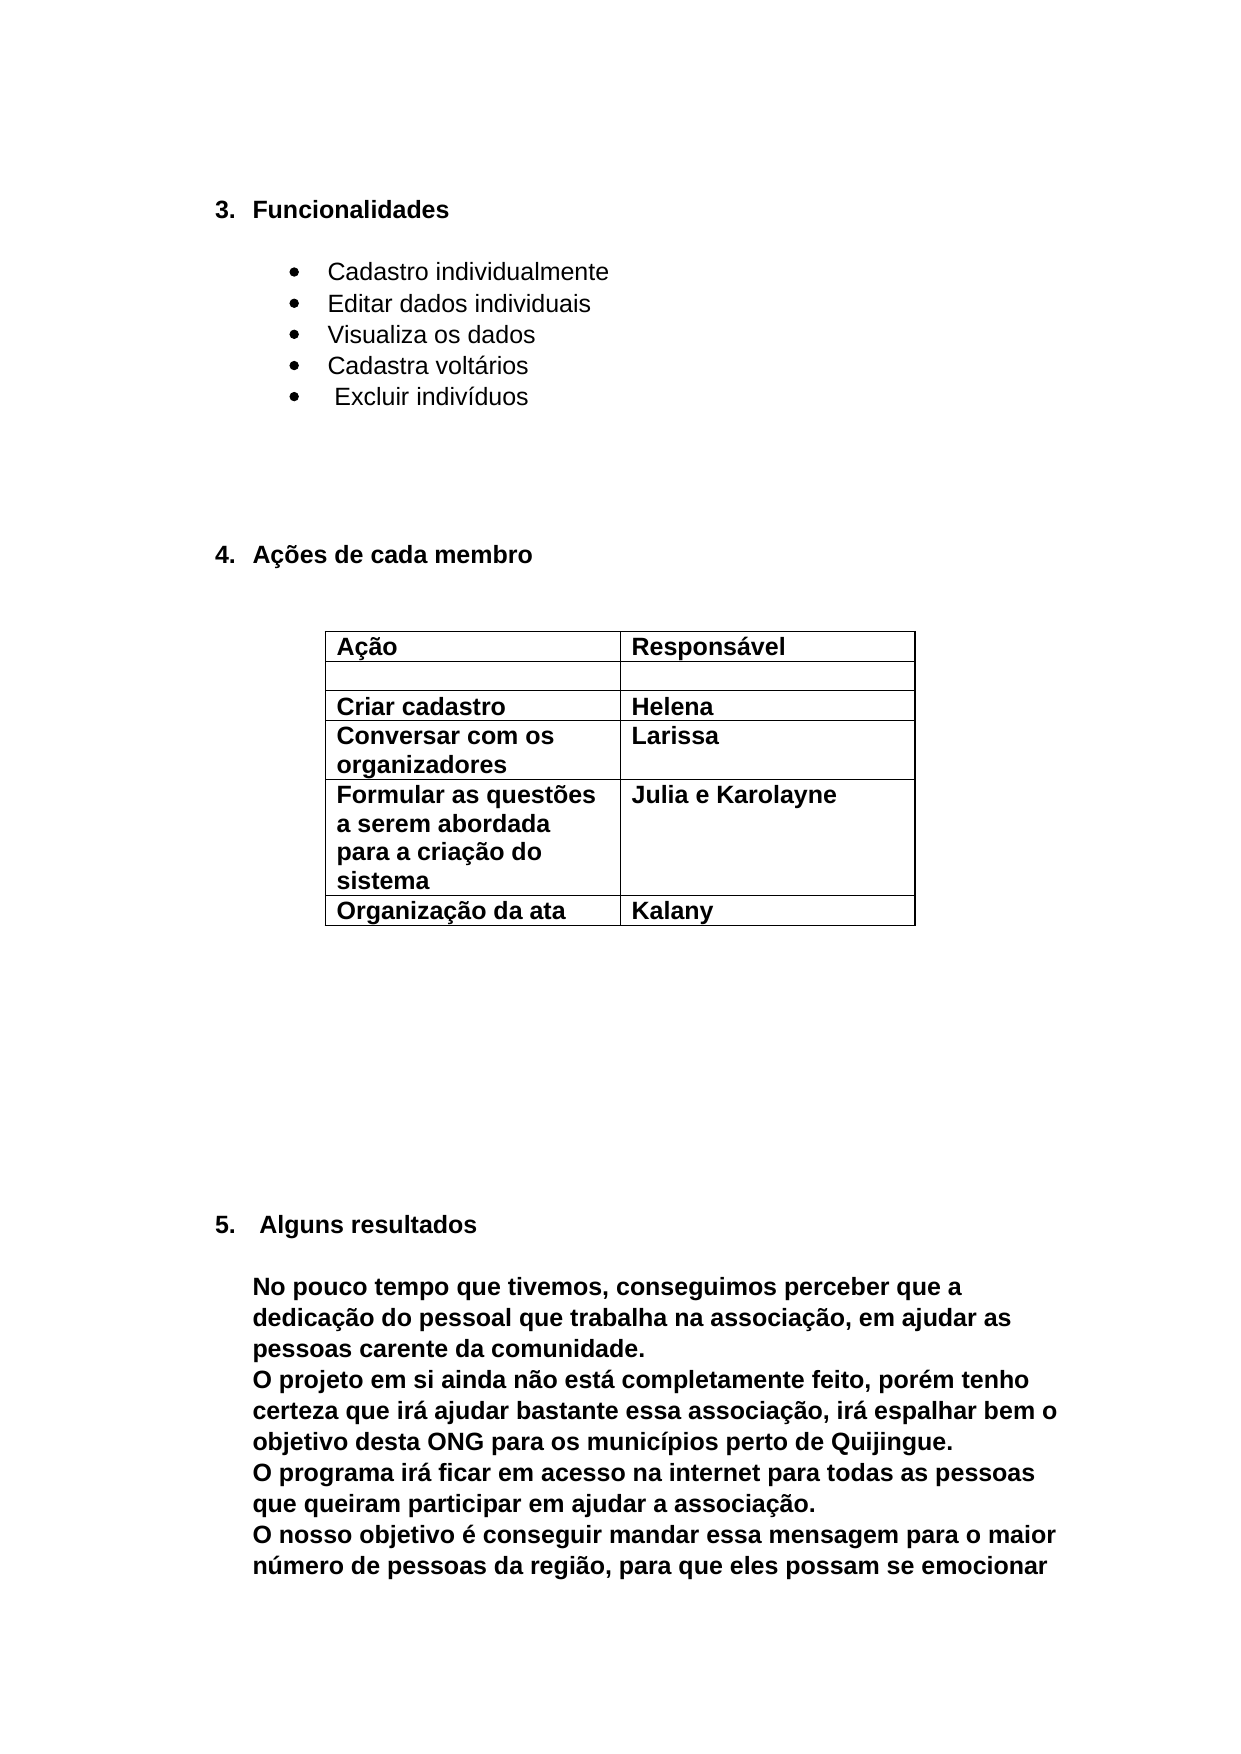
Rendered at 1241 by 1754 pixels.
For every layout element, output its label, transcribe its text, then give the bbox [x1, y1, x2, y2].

table_cell [326, 662, 620, 690]
list Funcionalidades [215, 195, 1063, 224]
table_header Ação [326, 632, 620, 661]
table_cell Criar cadastro [326, 691, 620, 720]
table_header Responsável [621, 632, 914, 661]
table_cell Organização da ata [326, 896, 620, 924]
list Cadastro individualmente [290, 257, 1063, 286]
list Cadastra voltários [290, 351, 1063, 380]
list Alguns resultados [215, 1209, 1063, 1238]
list Excluir indivíduos [290, 382, 1063, 411]
table_cell Kalany [621, 896, 914, 924]
list No pouco tempo que tivemos, conseguimos perceber que a dedicação do pessoal que trabalha na associação, em ajudar as pessoas carente da comunidade. [252, 1272, 1063, 1362]
table_cell Julia e Karolayne [621, 780, 914, 895]
list Ações de cada membro [215, 539, 1063, 568]
table_cell Helena [621, 691, 914, 720]
table_cell Conversar com os organizadores [326, 721, 620, 779]
list O programa irá ficar em acesso na internet para todas as pessoas que queiram participar em ajudar a associação. [252, 1458, 1063, 1518]
list O projeto em si ainda não está completamente feito, porém tenho certeza que irá ajudar bastante essa associação, irá espalhar bem o objetivo desta ONG para os municípios perto de Quijingue. [252, 1365, 1063, 1456]
table_cell [621, 662, 914, 690]
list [252, 1520, 1063, 1580]
list Visualiza os dados [290, 320, 1063, 348]
table_cell Formular as questões a serem abordada para a criação do sistema [326, 780, 620, 895]
list Editar dados individuais [290, 288, 1063, 317]
table_cell Larissa [621, 721, 914, 779]
